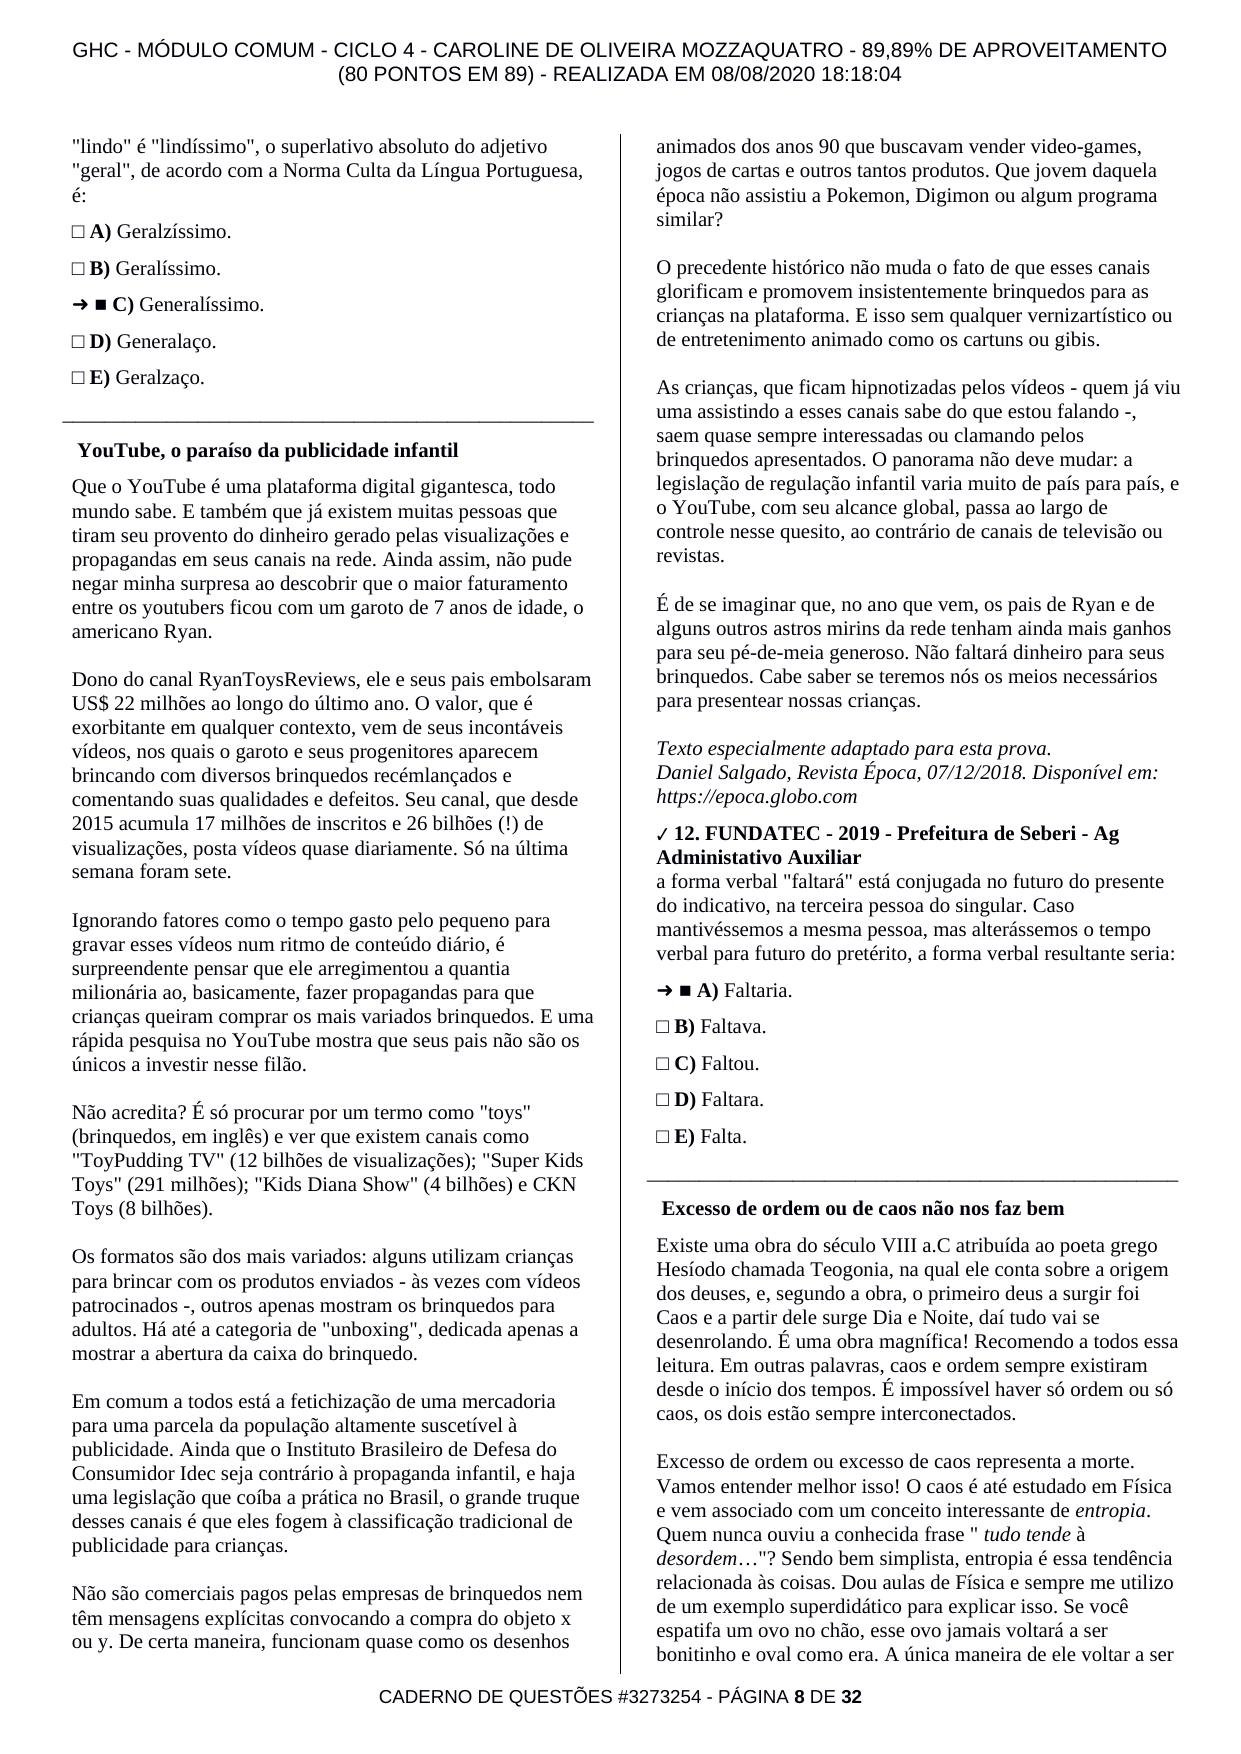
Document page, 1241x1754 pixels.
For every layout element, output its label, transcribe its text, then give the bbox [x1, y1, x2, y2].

text Que o YouTube é uma plataforma digital gigantesca, todo mundo sabe. E também que já existem muitas pessoas que tiram seu provento do dinheiro gerado pelas visualizações e propagandas em seus canais na rede. Ainda assim, não pude negar minha surpresa ao descobrir que o maior faturamento entre os youtubers ficou com um garoto de 7 anos de idade, o americano Ryan. Dono do canal RyanToysReviews, ele e seus pais embolsaram US$ 22 milhões ao longo do último ano. O valor, que é exorbitante em qualquer contexto, vem de seus incontáveis vídeos, nos quais o garoto e seus progenitores aparecem brincando com diversos brinquedos recémlançados e comentando suas qualidades e defeitos. Seu canal, que desde 2015 acumula 17 milhões de inscritos e 26 bilhões (!) de visualizações, posta vídeos quase diariamente. Só na última semana foram sete. Ignorando fatores como o tempo gasto pelo pequeno para gravar esses vídeos num ritmo de conteúdo diário, é surpreendente pensar que ele arregimentou a quantia milionária ao, basicamente, fazer propagandas para que crianças queiram comprar os mais variados brinquedos. E uma rápida pesquisa no YouTube mostra que seus pais não são os únicos a investir nesse filão. Não acredita? É só procurar por um termo como "toys" (brinquedos, em inglês) e ver que existem canais como "ToyPudding TV" (12 bilhões de visualizações); "Super Kids Toys" (291 milhões); "Kids Diana Show" (4 bilhões) e CKN Toys (8 bilhões). Os formatos são dos mais variados: alguns utilizam crianças para brincar com os produtos enviados - às vezes com vídeos patrocinados -, outros apenas mostram os brinquedos para adultos. Há até a categoria de "unboxing", dedicada apenas a mostrar a abertura da caixa do brinquedo. Em comum a todos está a fetichização de uma mercadoria para uma parcela da população altamente suscetível à publicidade. Ainda que o Instituto Brasileiro de Defesa do Consumidor Idec seja contrário à propaganda infantil, e haja uma legislação que coíba a prática no Brasil, o grande truque desses canais é que eles fogem à classificação tradicional de publicidade para crianças. Não são comerciais pagos pelas empresas de brinquedos nem têm mensagens explícitas convocando a compra do objeto x ou y. De certa maneira, funcionam quase como os desenhos animados dos anos 90 que buscavam vender video-games, jogos de cartas e outros tantos produtos. Que jovem daquela época não assistiu a Pokemon, Digimon ou algum programa similar? O precedente histórico não muda o fato de que esses canais glorificam e promovem insistentemente brinquedos para as crianças na plataforma. E isso sem qualquer vernizartístico ou de entretenimento animado como os cartuns ou gibis. As crianças, que ficam hipnotizadas pelos vídeos - quem já viu uma assistindo a esses canais sabe do que estou falando -, saem quase sempre interessadas ou clamando pelos brinquedos apresentados. O panorama não deve mudar: a legislação de regulação infantil varia muito de país para país, e o YouTube, com seu alcance global, passa ao largo de controle nesse quesito, ao contrário de canais de televisão ou revistas. É de se imaginar que, no ano que vem, os pais de Ryan e de alguns outros astros mirins da rede tenham ainda mais ganhos para seu pé-de-meia generoso. Não faltará dinheiro para seus brinquedos. Cabe saber se teremos nós os meios necessários para presentear nossas crianças. Texto especialmente adaptado para esta prova. Daniel Salgado, Revista Época, 07/12/2018. Disponível em: https://epoca.globo.com [72, 474, 596, 1653]
text □ C) Faltou. [656, 1051, 1181, 1075]
text ➜ ■ A) Faltaria. [656, 977, 1181, 1002]
text YouTube, o paraíso da publicidade infantil [72, 438, 596, 462]
text □ E) Falta. [656, 1124, 1181, 1148]
text ___________________________________________________ [644, 1160, 1181, 1184]
text □ A) Geralzíssimo. [72, 219, 596, 243]
text Excesso de ordem ou de caos não nos faz bem [656, 1196, 1181, 1220]
text Que o YouTube é uma plataforma digital gigantesca, todo mundo sabe. E também que já existem muitas pessoas que tiram seu provento do dinheiro gerado pelas visualizações e propagandas em seus canais na rede. Ainda assim, não pude negar minha surpresa ao descobrir que o maior faturamento entre os youtubers ficou com um garoto de 7 anos de idade, o americano Ryan. Dono do canal RyanToysReviews, ele e seus pais embolsaram US$ 22 milhões ao longo do último ano. O valor, que é exorbitante em qualquer contexto, vem de seus incontáveis vídeos, nos quais o garoto e seus progenitores aparecem brincando com diversos brinquedos recémlançados e comentando suas qualidades e defeitos. Seu canal, que desde 2015 acumula 17 milhões de inscritos e 26 bilhões (!) de visualizações, posta vídeos quase diariamente. Só na última semana foram sete. Ignorando fatores como o tempo gasto pelo pequeno para gravar esses vídeos num ritmo de conteúdo diário, é surpreendente pensar que ele arregimentou a quantia milionária ao, basicamente, fazer propagandas para que crianças queiram comprar os mais variados brinquedos. E uma rápida pesquisa no YouTube mostra que seus pais não são os únicos a investir nesse filão. Não acredita? É só procurar por um termo como "toys" (brinquedos, em inglês) e ver que existem canais como "ToyPudding TV" (12 bilhões de visualizações); "Super Kids Toys" (291 milhões); "Kids Diana Show" (4 bilhões) e CKN Toys (8 bilhões). Os formatos são dos mais variados: alguns utilizam crianças para brincar com os produtos enviados - às vezes com vídeos patrocinados -, outros apenas mostram os brinquedos para adultos. Há até a categoria de "unboxing", dedicada apenas a mostrar a abertura da caixa do brinquedo. Em comum a todos está a fetichização de uma mercadoria para uma parcela da população altamente suscetível à publicidade. Ainda que o Instituto Brasileiro de Defesa do Consumidor Idec seja contrário à propaganda infantil, e haja uma legislação que coíba a prática no Brasil, o grande truque desses canais é que eles fogem à classificação tradicional de publicidade para crianças. Não são comerciais pagos pelas empresas de brinquedos nem têm mensagens explícitas convocando a compra do objeto x ou y. De certa maneira, funcionam quase como os desenhos animados dos anos 90 que buscavam vender video-games, jogos de cartas e outros tantos produtos. Que jovem daquela época não assistiu a Pokemon, Digimon ou algum programa similar? O precedente histórico não muda o fato de que esses canais glorificam e promovem insistentemente brinquedos para as crianças na plataforma. E isso sem qualquer vernizartístico ou de entretenimento animado como os cartuns ou gibis. As crianças, que ficam hipnotizadas pelos vídeos - quem já viu uma assistindo a esses canais sabe do que estou falando -, saem quase sempre interessadas ou clamando pelos brinquedos apresentados. O panorama não deve mudar: a legislação de regulação infantil varia muito de país para país, e o YouTube, com seu alcance global, passa ao largo de controle nesse quesito, ao contrário de canais de televisão ou revistas. É de se imaginar que, no ano que vem, os pais de Ryan e de alguns outros astros mirins da rede tenham ainda mais ganhos para seu pé-de-meia generoso. Não faltará dinheiro para seus brinquedos. Cabe saber se teremos nós os meios necessários para presentear nossas crianças. Texto especialmente adaptado para esta prova. Daniel Salgado, Revista Época, 07/12/2018. Disponível em: https://epoca.globo.com [656, 134, 1181, 808]
text □ D) Generalaço. [72, 329, 596, 353]
text □ B) Geralíssimo. [72, 256, 596, 280]
text □ B) Faltava. [656, 1014, 1181, 1038]
text □ E) Geralzaço. [72, 365, 596, 389]
text □ D) Faltara. [656, 1087, 1181, 1111]
text ✔ 12. FUNDATEC - 2019 - Prefeitura de Seberi - Ag Administativo Auxiliar a forma verbal "faltará" está conjugada no futuro do presente do indicativo, na terceira pessoa do singular. Caso mantivéssemos a mesma pessoa, mas alterássemos o tempo verbal para futuro do pretérito, a forma verbal resultante seria: [656, 821, 1181, 965]
text ➜ ■ C) Generalíssimo. [72, 292, 596, 316]
text ___________________________________________________ [59, 401, 596, 425]
